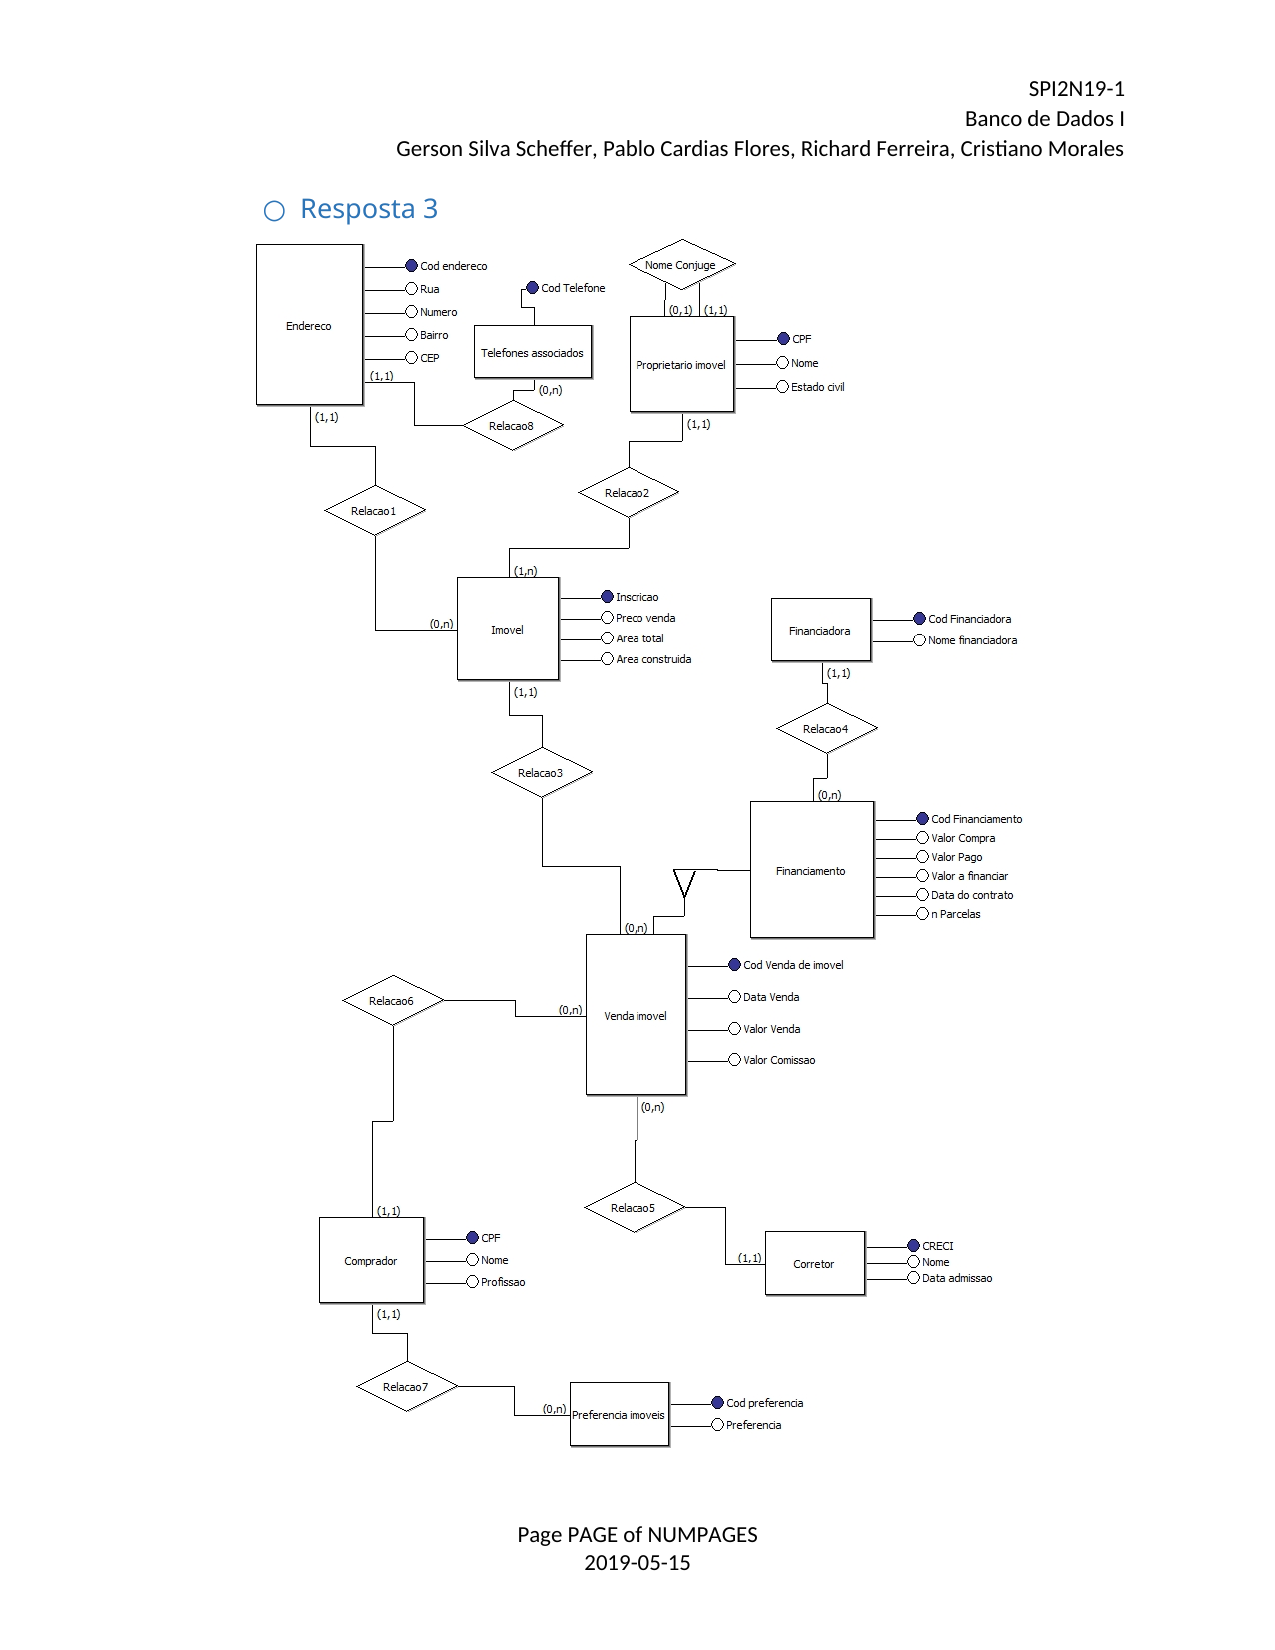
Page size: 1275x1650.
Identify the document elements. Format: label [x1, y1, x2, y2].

picture [242, 228, 1033, 1452]
